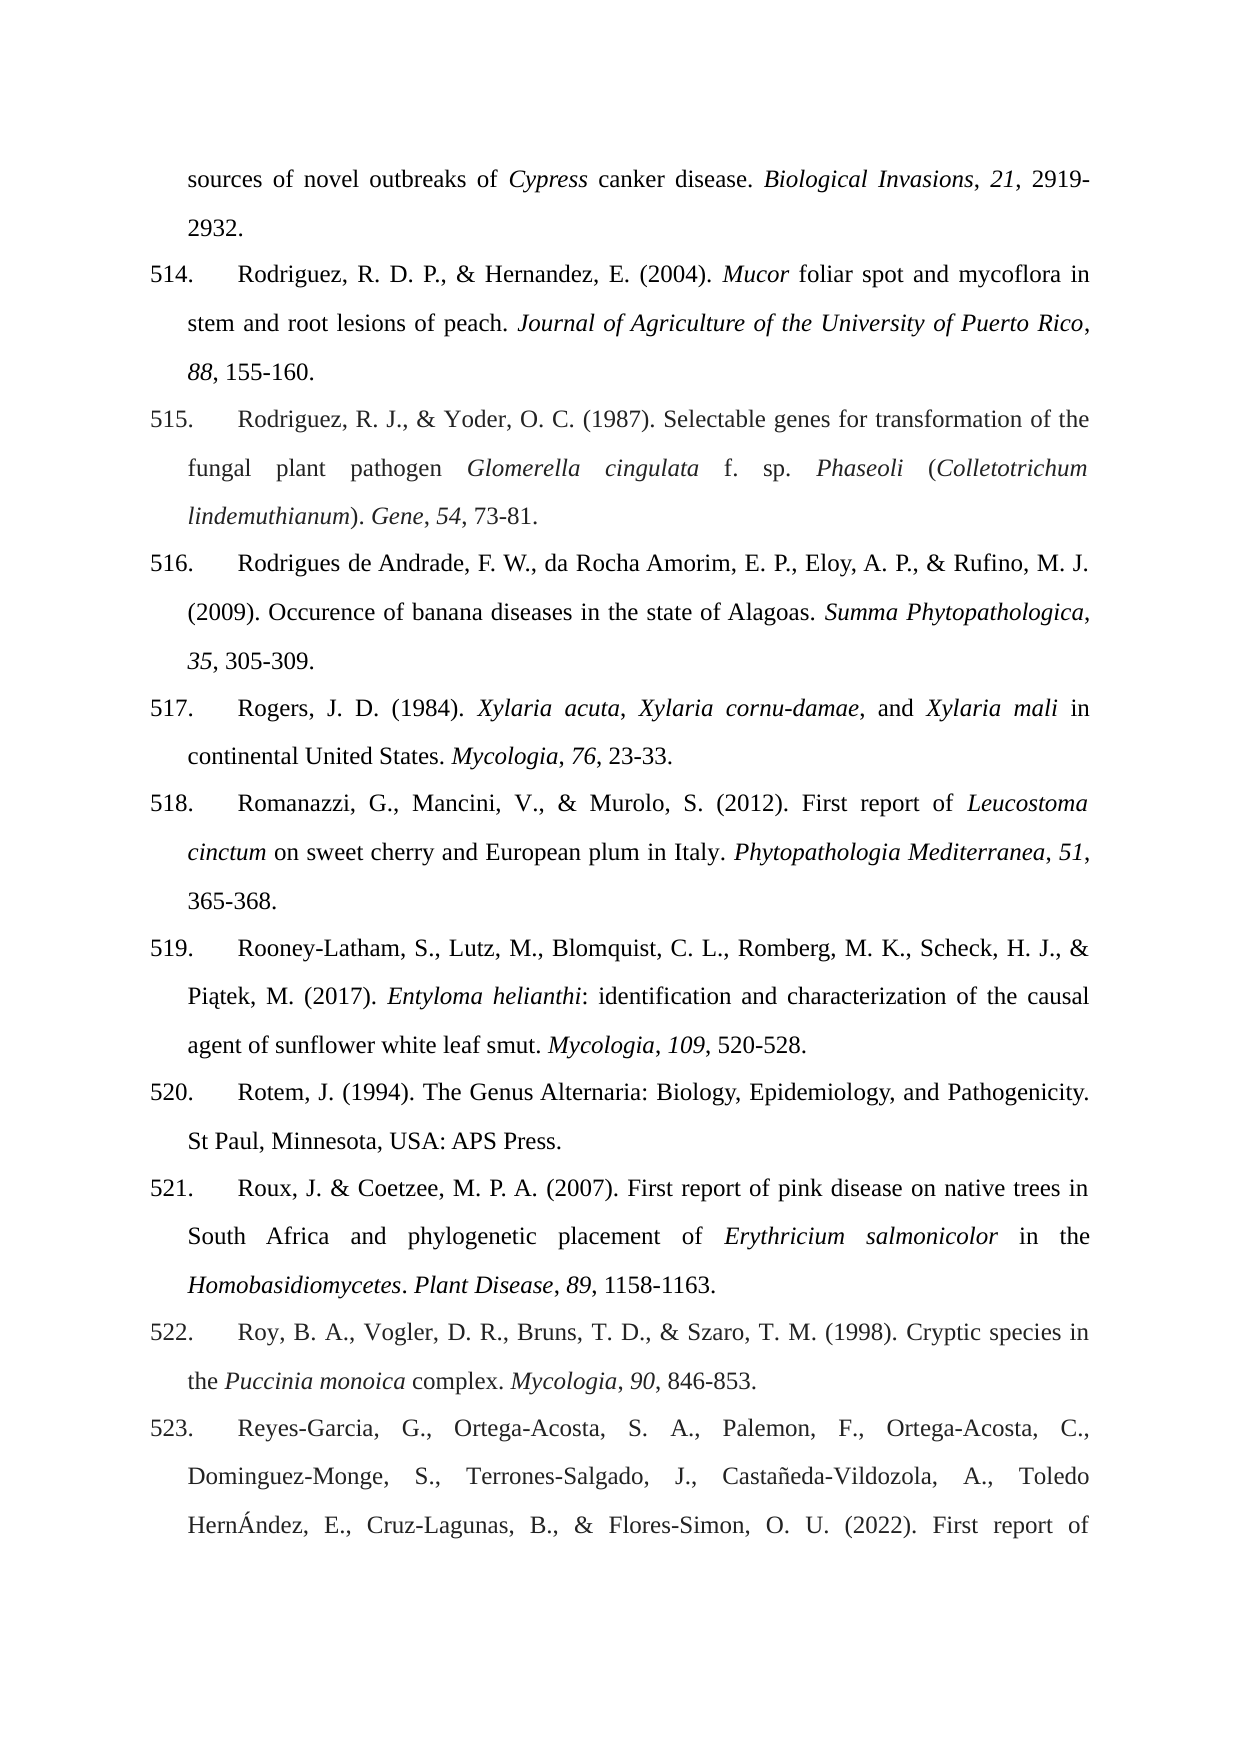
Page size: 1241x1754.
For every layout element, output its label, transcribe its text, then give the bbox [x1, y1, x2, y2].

list Rogers, J. D. (1984). Xylaria acuta, Xylaria cornu-damae, and Xylaria mali in continental United States. Mycologia, 76, 23-33. [150, 691, 1090, 772]
list Rodriguez, R. D. P., & Hernandez, E. (2004). Mucor foliar spot and mycoflora in stem and root lesions of peach. Journal of Agriculture of the University of Puerto Rico, 88, 155-160. [150, 258, 1090, 388]
list Rotem, J. (1994). The Genus Alternaria: Biology, Epidemiology, and Pathogenicity. St Paul, Minnesota, USA: APS Press. [150, 1075, 1090, 1156]
list Rodriguez, R. J., & Yoder, O. C. (1987). Selectable genes for transformation of the fungal plant pathogen Glomerella cingulata f. sp. Phaseoli (Colletotrichum lindemuthianum). Gene, 54, 73-81. [150, 402, 1090, 532]
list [150, 1411, 1090, 1541]
list Romanazzi, G., Mancini, V., & Murolo, S. (2012). First report of Leucostoma cinctum on sweet cherry and European plum in Italy. Phytopathologia Mediterranea, 51, 365-368. [150, 786, 1090, 916]
list Roux, J. & Coetzee, M. P. A. (2007). First report of pink disease on native trees in South Africa and phylogenetic placement of Erythricium salmonicolor in the Homobasidiomycetes. Plant Disease, 89, 1158-1163. [150, 1171, 1090, 1301]
list Roy, B. A., Vogler, D. R., Bruns, T. D., & Szaro, T. M. (1998). Cryptic species in the Puccinia monoica complex. Mycologia, 90, 846-853. [150, 1315, 1090, 1396]
list Rooney-Latham, S., Lutz, M., Blomquist, C. L., Romberg, M. K., Scheck, H. J., & Piątek, M. (2017). Entyloma helianthi: identification and characterization of the causal agent of sunflower white leaf smut. Mycologia, 109, 520-528. [150, 931, 1090, 1061]
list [150, 162, 1090, 243]
list Rodrigues de Andrade, F. W., da Rocha Amorim, E. P., Eloy, A. P., & Rufino, M. J. (2009). Occurence of banana diseases in the state of Alagoas. Summa Phytopathologica, 35, 305-309. [150, 546, 1090, 676]
